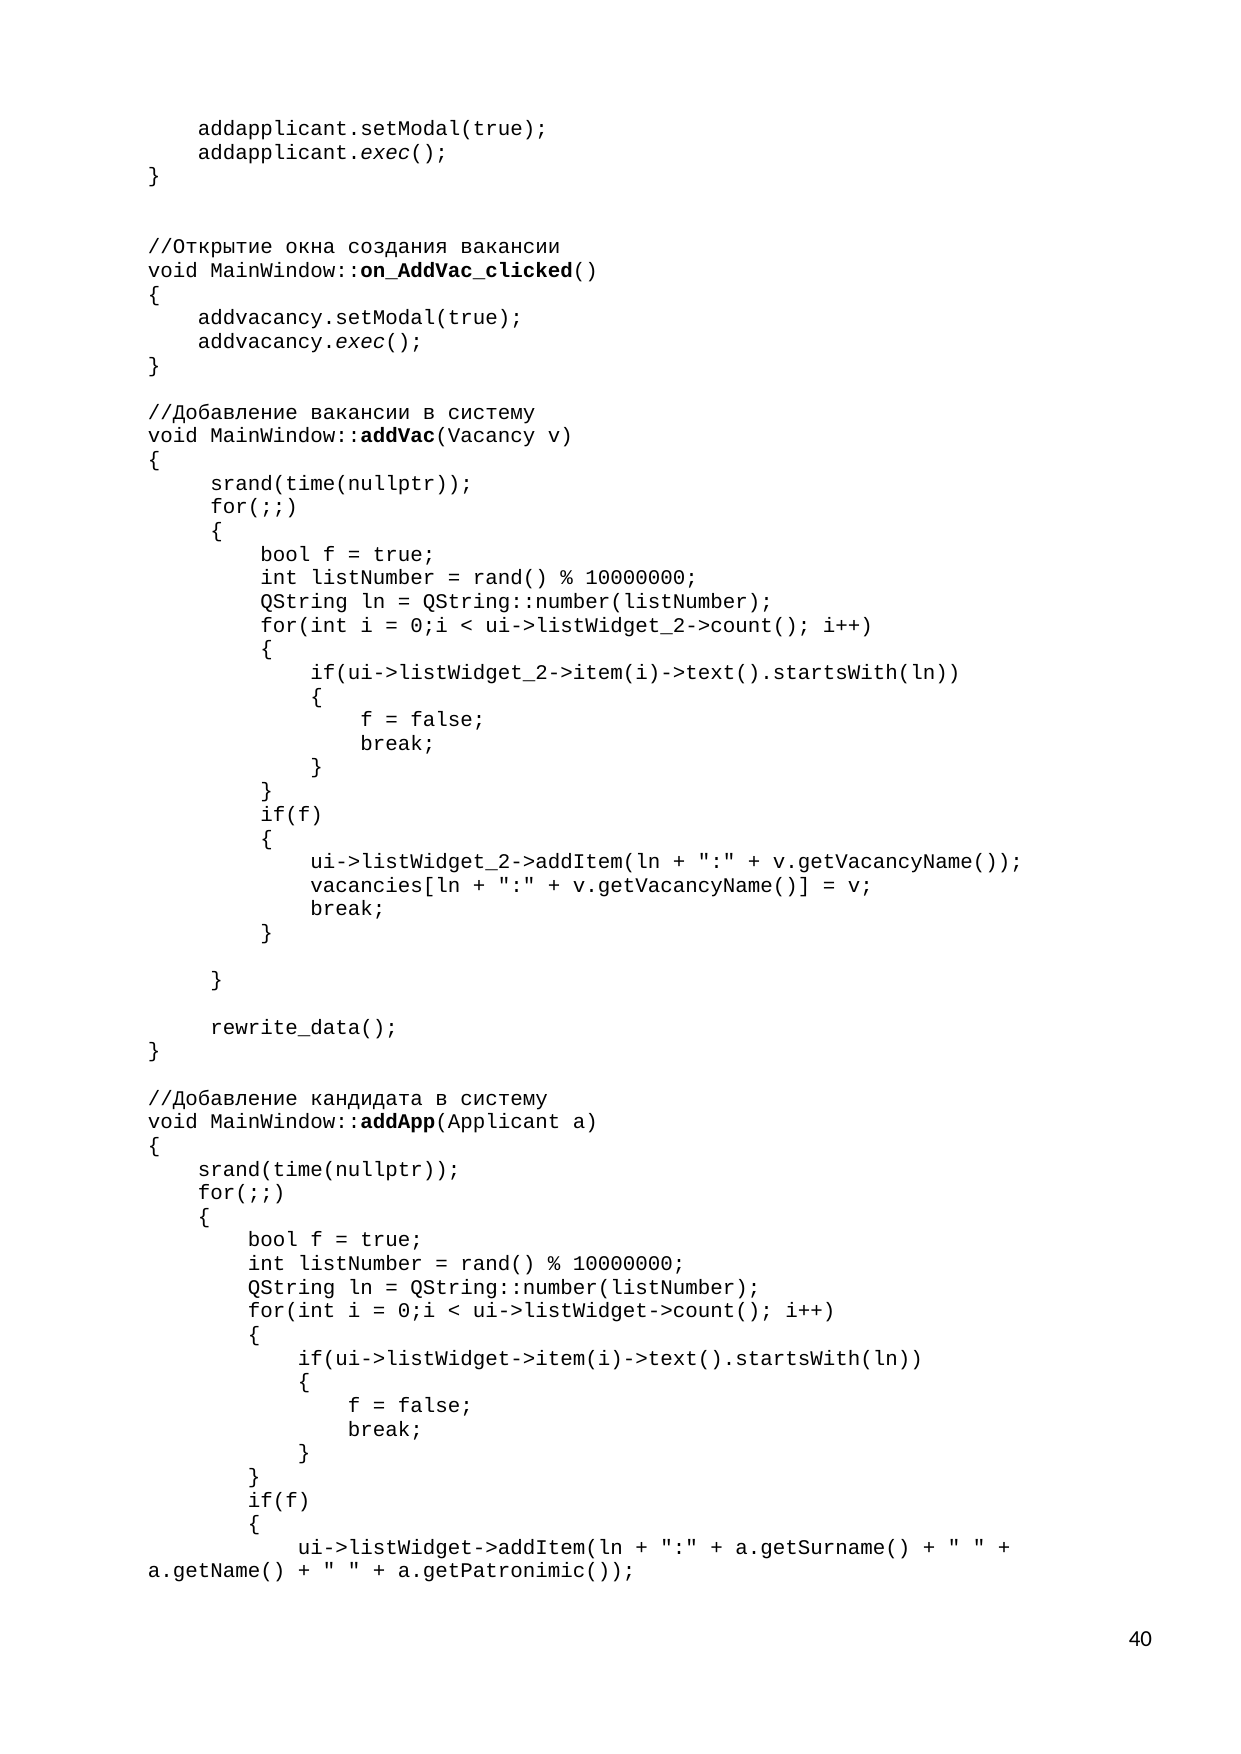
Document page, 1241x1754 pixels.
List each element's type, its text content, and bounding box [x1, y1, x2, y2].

text srand(time(nullptr)); [148, 1158, 1152, 1182]
text QString ln = QString::number(listNumber); [148, 1277, 1152, 1300]
text break; [148, 898, 1152, 922]
text { [148, 1324, 1152, 1348]
text void MainWindow::addVac(Vacancy v) [148, 426, 1152, 449]
text ui->listWidget_2->addItem(ln + ":" + v.getVacancyName()); [148, 851, 1152, 875]
text addapplicant.setModal(true); [148, 118, 1152, 142]
text ui->listWidget->addItem(ln + ":" + a.getSurname() + " " + a.getName() + " " + a.getPatronimic()); [148, 1537, 1152, 1584]
text srand(time(nullptr)); [148, 473, 1152, 496]
text for(;;) [148, 1182, 1152, 1206]
text { [148, 686, 1152, 709]
text { [148, 1371, 1152, 1395]
text for(int i = 0;i < ui->listWidget->count(); i++) [148, 1300, 1152, 1324]
text bool f = true; [148, 544, 1152, 567]
text { [148, 449, 1152, 473]
text } [148, 757, 1152, 780]
text break; [148, 1419, 1152, 1442]
text if(ui->listWidget_2->item(i)->text().startsWith(ln)) [148, 662, 1152, 686]
text void MainWindow::on_AddVac_clicked() [148, 260, 1152, 284]
text int listNumber = rand() % 10000000; [148, 1253, 1152, 1277]
text if(f) [148, 1489, 1152, 1513]
text if(f) [148, 804, 1152, 827]
text rewrite_data(); [148, 1017, 1152, 1040]
text } [148, 780, 1152, 804]
text void MainWindow::addApp(Applicant a) [148, 1111, 1152, 1135]
text { [148, 1206, 1152, 1229]
text } [148, 1466, 1152, 1489]
text { [148, 520, 1152, 544]
text break; [148, 733, 1152, 757]
text { [148, 827, 1152, 851]
text } [148, 922, 1152, 946]
text } [148, 165, 1152, 189]
text //Открытие окна создания вакансии [148, 236, 1152, 260]
text f = false; [148, 1395, 1152, 1419]
text addvacancy.exec(); [148, 331, 1152, 354]
text for(int i = 0;i < ui->listWidget_2->count(); i++) [148, 615, 1152, 638]
text { [148, 1135, 1152, 1158]
text //Добавление кандидата в систему [148, 1088, 1152, 1111]
text bool f = true; [148, 1229, 1152, 1253]
text addapplicant.exec(); [148, 142, 1152, 165]
text } [148, 969, 1152, 993]
text { [148, 638, 1152, 662]
text addvacancy.setModal(true); [148, 307, 1152, 331]
text } [148, 1040, 1152, 1064]
text int listNumber = rand() % 10000000; [148, 567, 1152, 591]
text QString ln = QString::number(listNumber); [148, 591, 1152, 615]
text vacancies[ln + ":" + v.getVacancyName()] = v; [148, 875, 1152, 898]
text { [148, 1513, 1152, 1537]
text for(;;) [148, 496, 1152, 520]
text if(ui->listWidget->item(i)->text().startsWith(ln)) [148, 1348, 1152, 1371]
text } [148, 1442, 1152, 1466]
text //Добавление вакансии в систему [148, 402, 1152, 426]
text f = false; [148, 709, 1152, 733]
text { [148, 284, 1152, 307]
text } [148, 354, 1152, 378]
